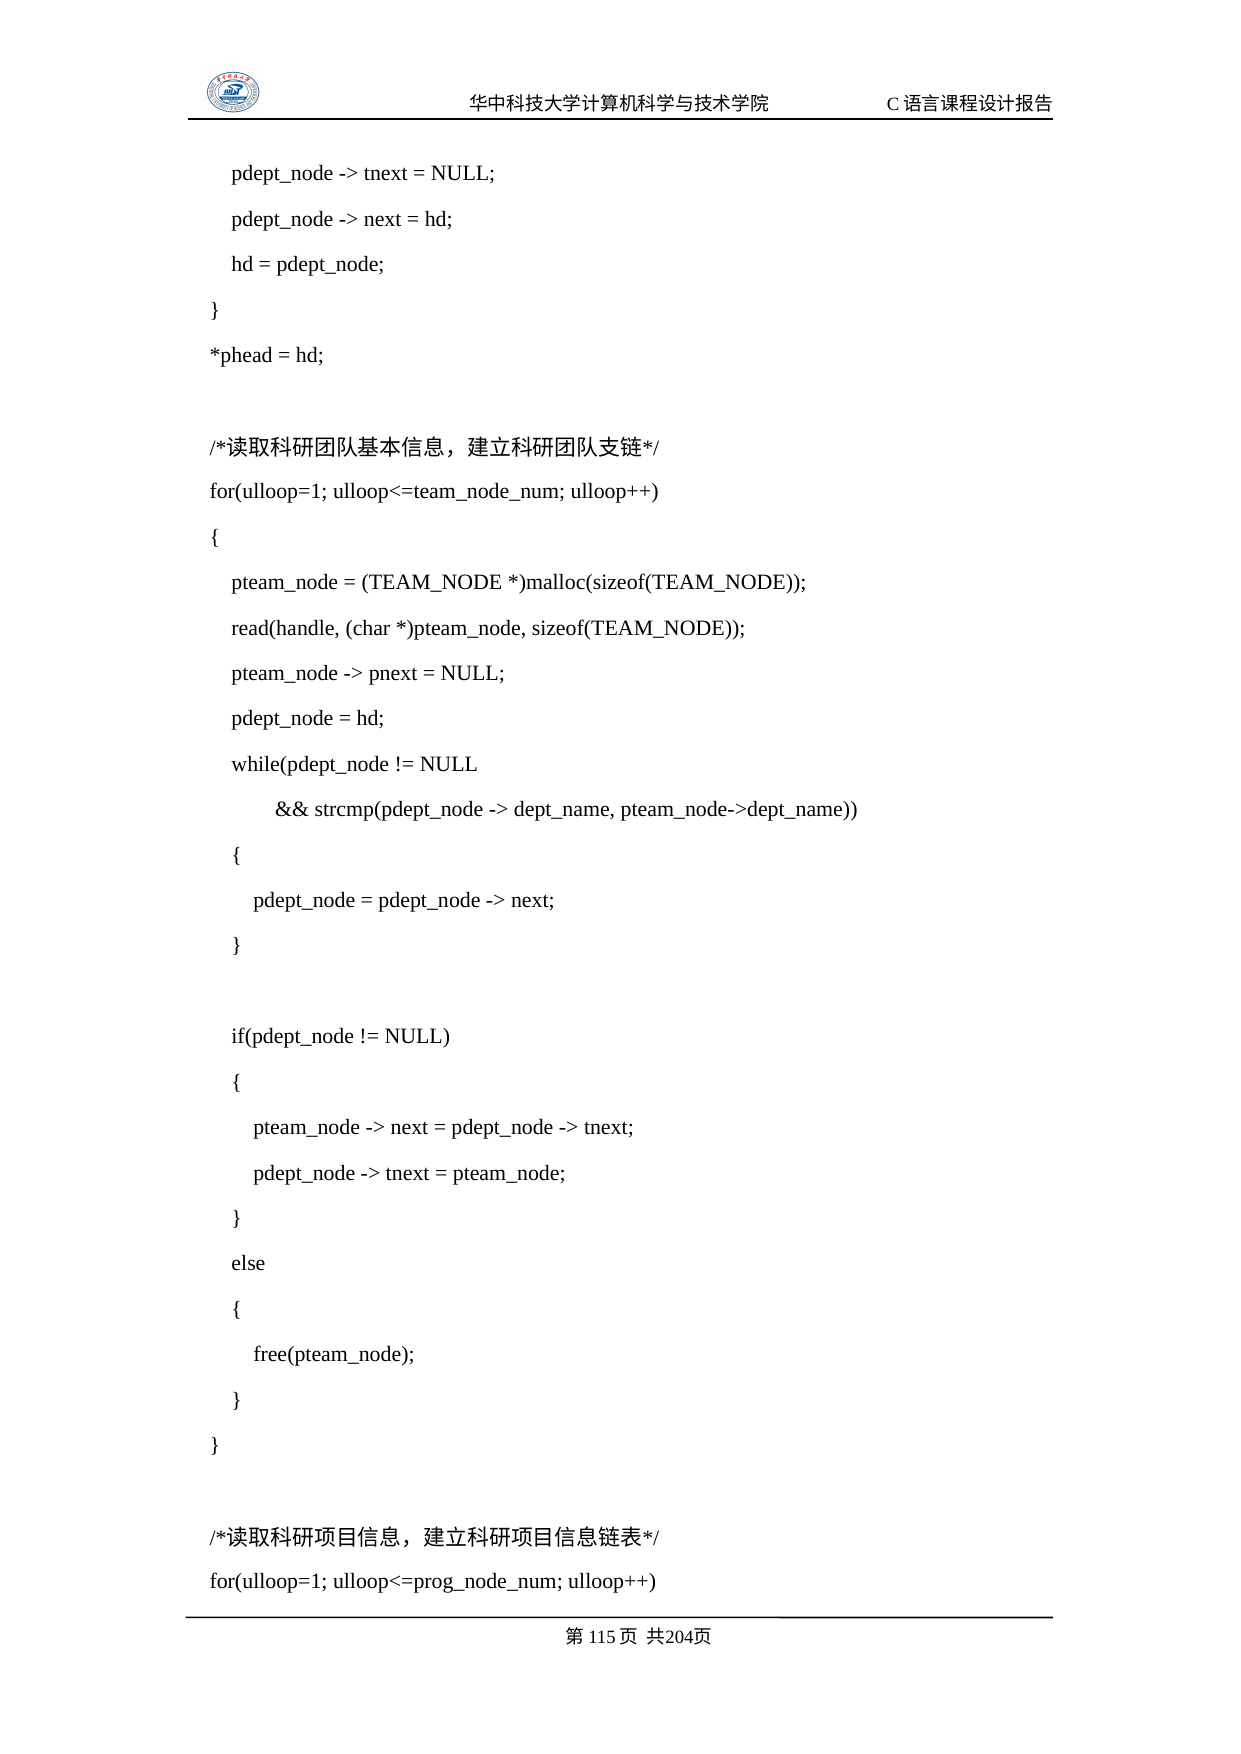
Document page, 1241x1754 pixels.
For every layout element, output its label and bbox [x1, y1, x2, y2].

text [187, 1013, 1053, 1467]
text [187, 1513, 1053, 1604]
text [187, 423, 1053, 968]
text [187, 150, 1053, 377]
picture [200, 70, 264, 113]
